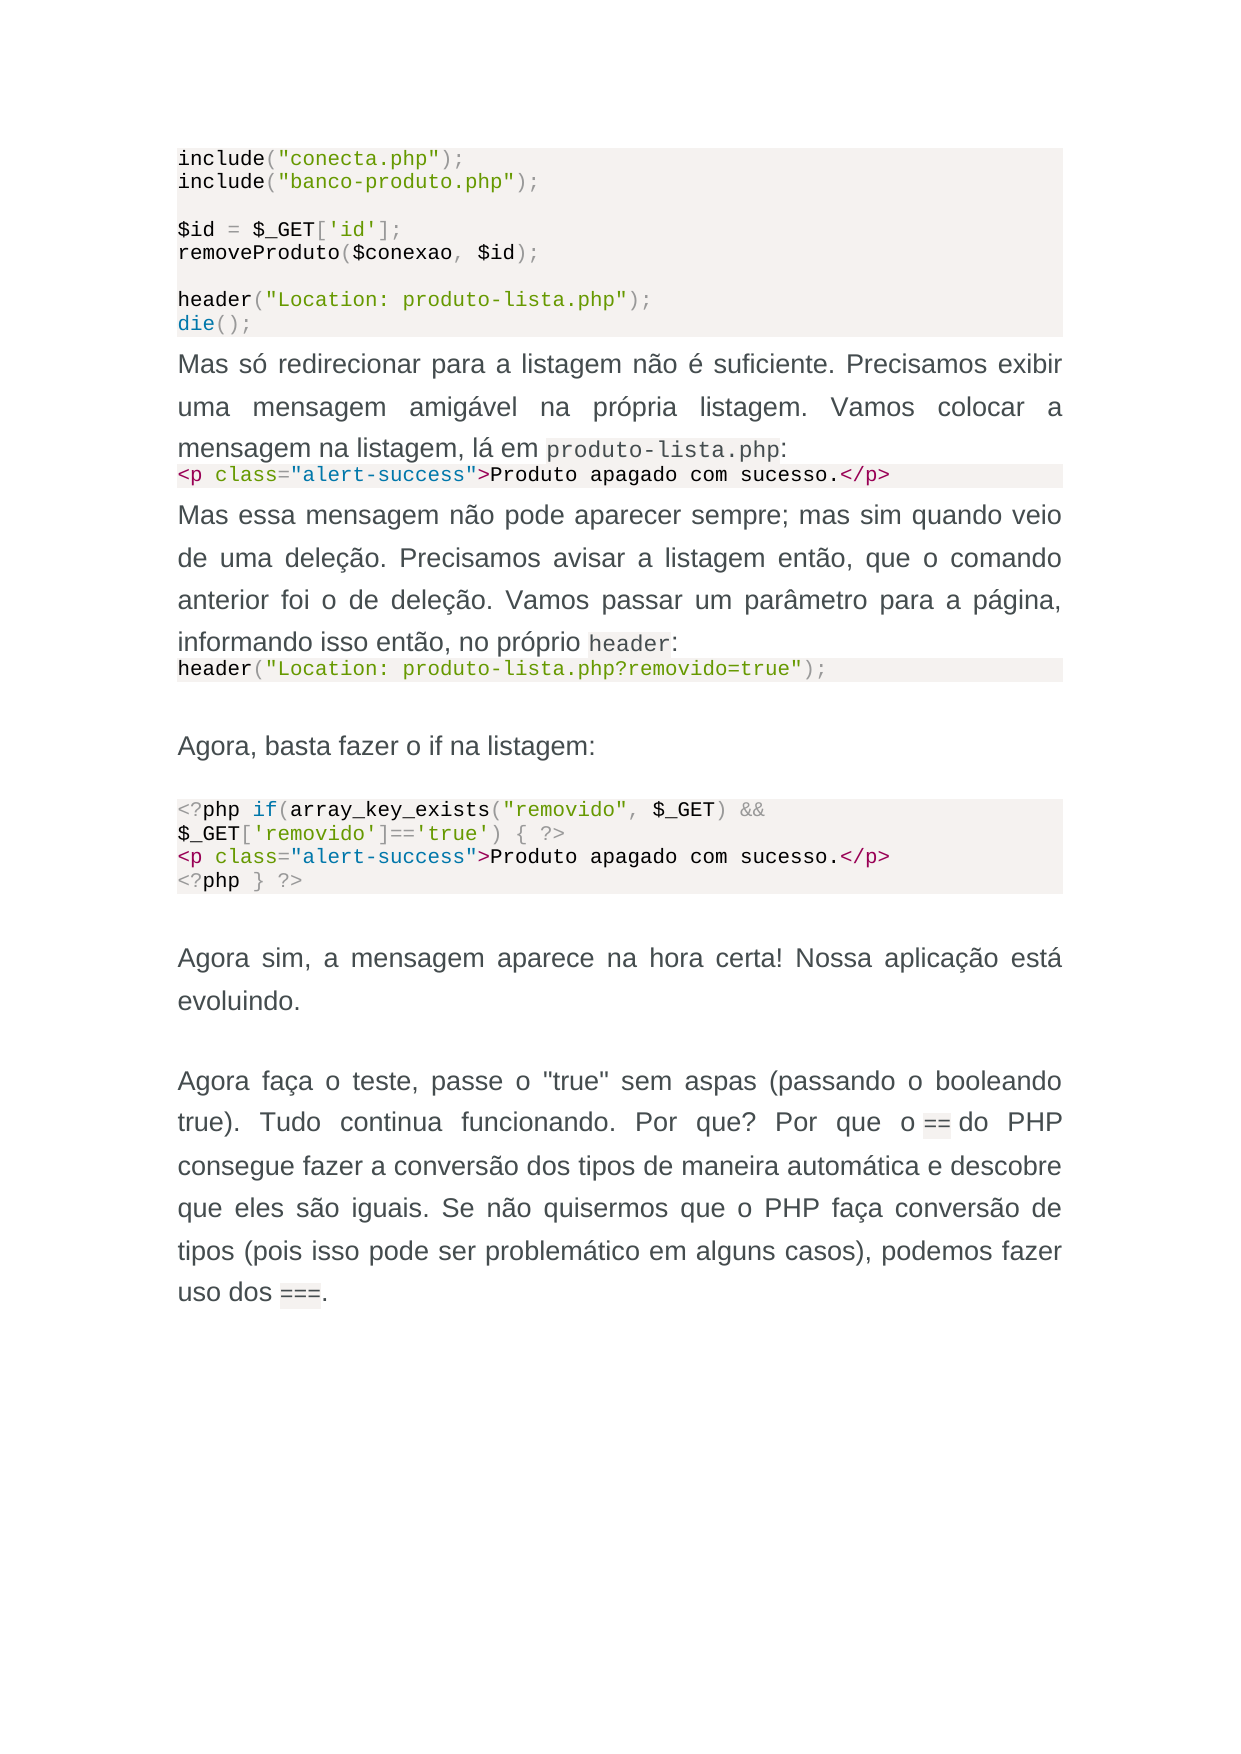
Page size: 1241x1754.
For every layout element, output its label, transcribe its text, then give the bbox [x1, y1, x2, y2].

text $id = $_GET['id']; [177, 218, 1063, 242]
text Mas essa mensagem não pode aparecer sempre; mas sim quando veio de uma deleção. Precisamos avisar a listagem então, que o comando anterior foi o de deleção. Vamos passar um parâmetro para a página, informando isso então, no próprio header: [177, 488, 1063, 658]
text Agora faça o teste, passe o "true" sem aspas (passando o booleando true). Tudo continua funcionando. Por que? Por que o == do PHP consegue fazer a conversão dos tipos de maneira automática e descobre que eles são iguais. Se não quisermos que o PHP faça conversão de tipos (pois isso pode ser problemático em alguns casos), podemos fazer uso dos ===. [177, 1054, 1063, 1309]
text <?php if(array_key_exists("removido", $_GET) && $_GET['removido']=='true') { ?> [177, 799, 1063, 846]
text Mas só redirecionar para a listagem não é suficiente. Precisamos exibir uma mensagem amigável na própria listagem. Vamos colocar a mensagem na listagem, lá em produto-lista.php: [177, 337, 1063, 464]
text include("banco-produto.php"); [177, 171, 1063, 195]
text removeProduto($conexao, $id); [177, 242, 1063, 266]
text header("Location: produto-lista.php"); [177, 289, 1063, 313]
text include("conecta.php"); [177, 148, 1063, 171]
text Agora, basta fazer o if na listagem: [177, 719, 1063, 762]
text die(); [177, 313, 1063, 337]
text <p class="alert-success">Produto apagado com sucesso.</p> [177, 464, 1063, 488]
text header("Location: produto-lista.php?removido=true"); [177, 658, 1063, 682]
text Agora sim, a mensagem aparece na hora certa! Nossa aplicação está evoluindo. [177, 931, 1063, 1016]
text <p class="alert-success">Produto apagado com sucesso.</p> [177, 846, 1063, 870]
text <?php } ?> [177, 870, 1063, 894]
